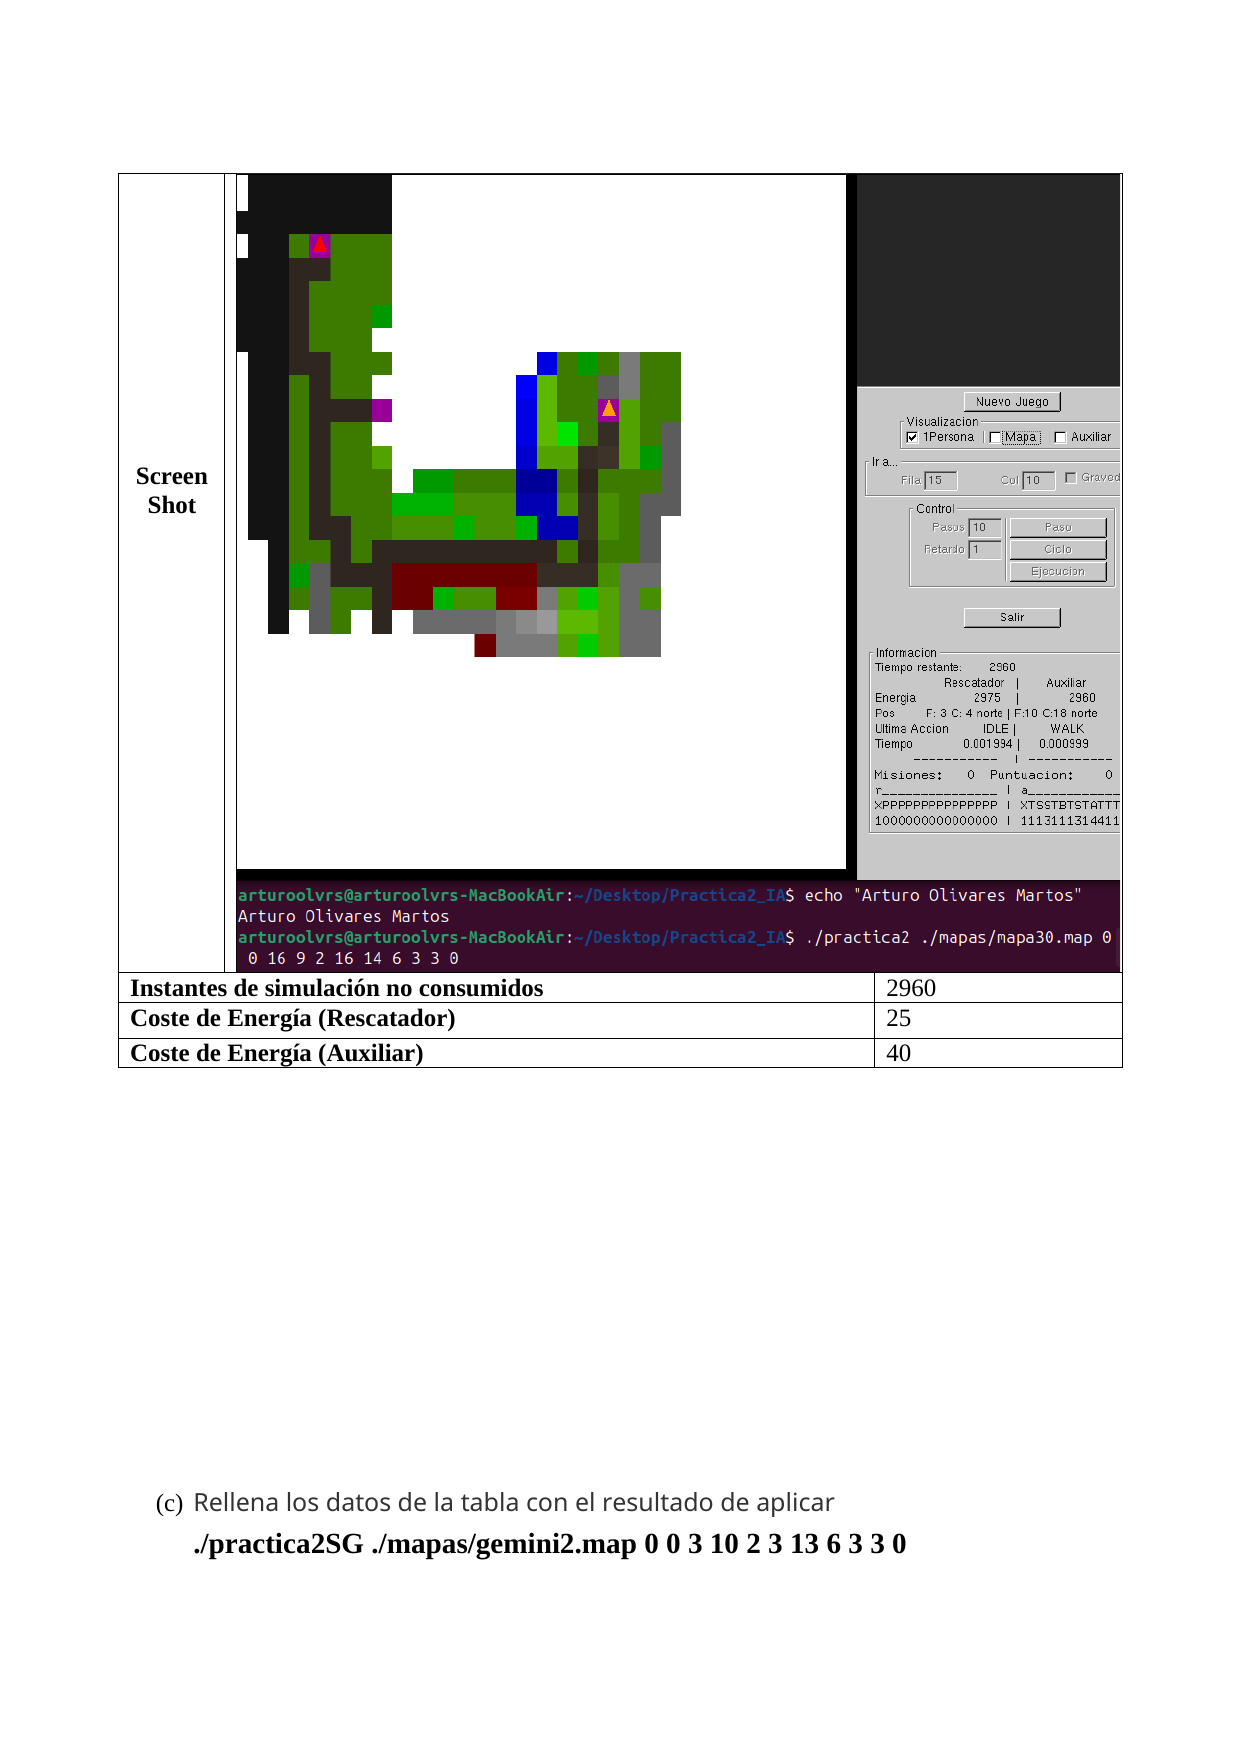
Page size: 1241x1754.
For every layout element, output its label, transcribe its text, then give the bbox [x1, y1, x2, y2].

table_header ScreenShot [119, 174, 224, 972]
list Rellena los datos de la tabla con el resultado de aplicar ./practica2SG ./mapas/gemini2.map 0 0 3 10 2 3 13 6 3 3 0 [156, 1485, 1122, 1559]
table_cell 25 [875, 1003, 1122, 1037]
table_cell Instantes de simulación no consumidos [119, 973, 874, 1002]
table_cell Coste de Energía (Auxiliar) [119, 1039, 874, 1067]
table_cell 40 [875, 1039, 1122, 1067]
table_cell 2960 [875, 973, 1122, 1002]
picture [236, 173, 1121, 972]
table_header [225, 174, 236, 972]
table_cell Coste de Energía (Rescatador) [119, 1003, 874, 1037]
